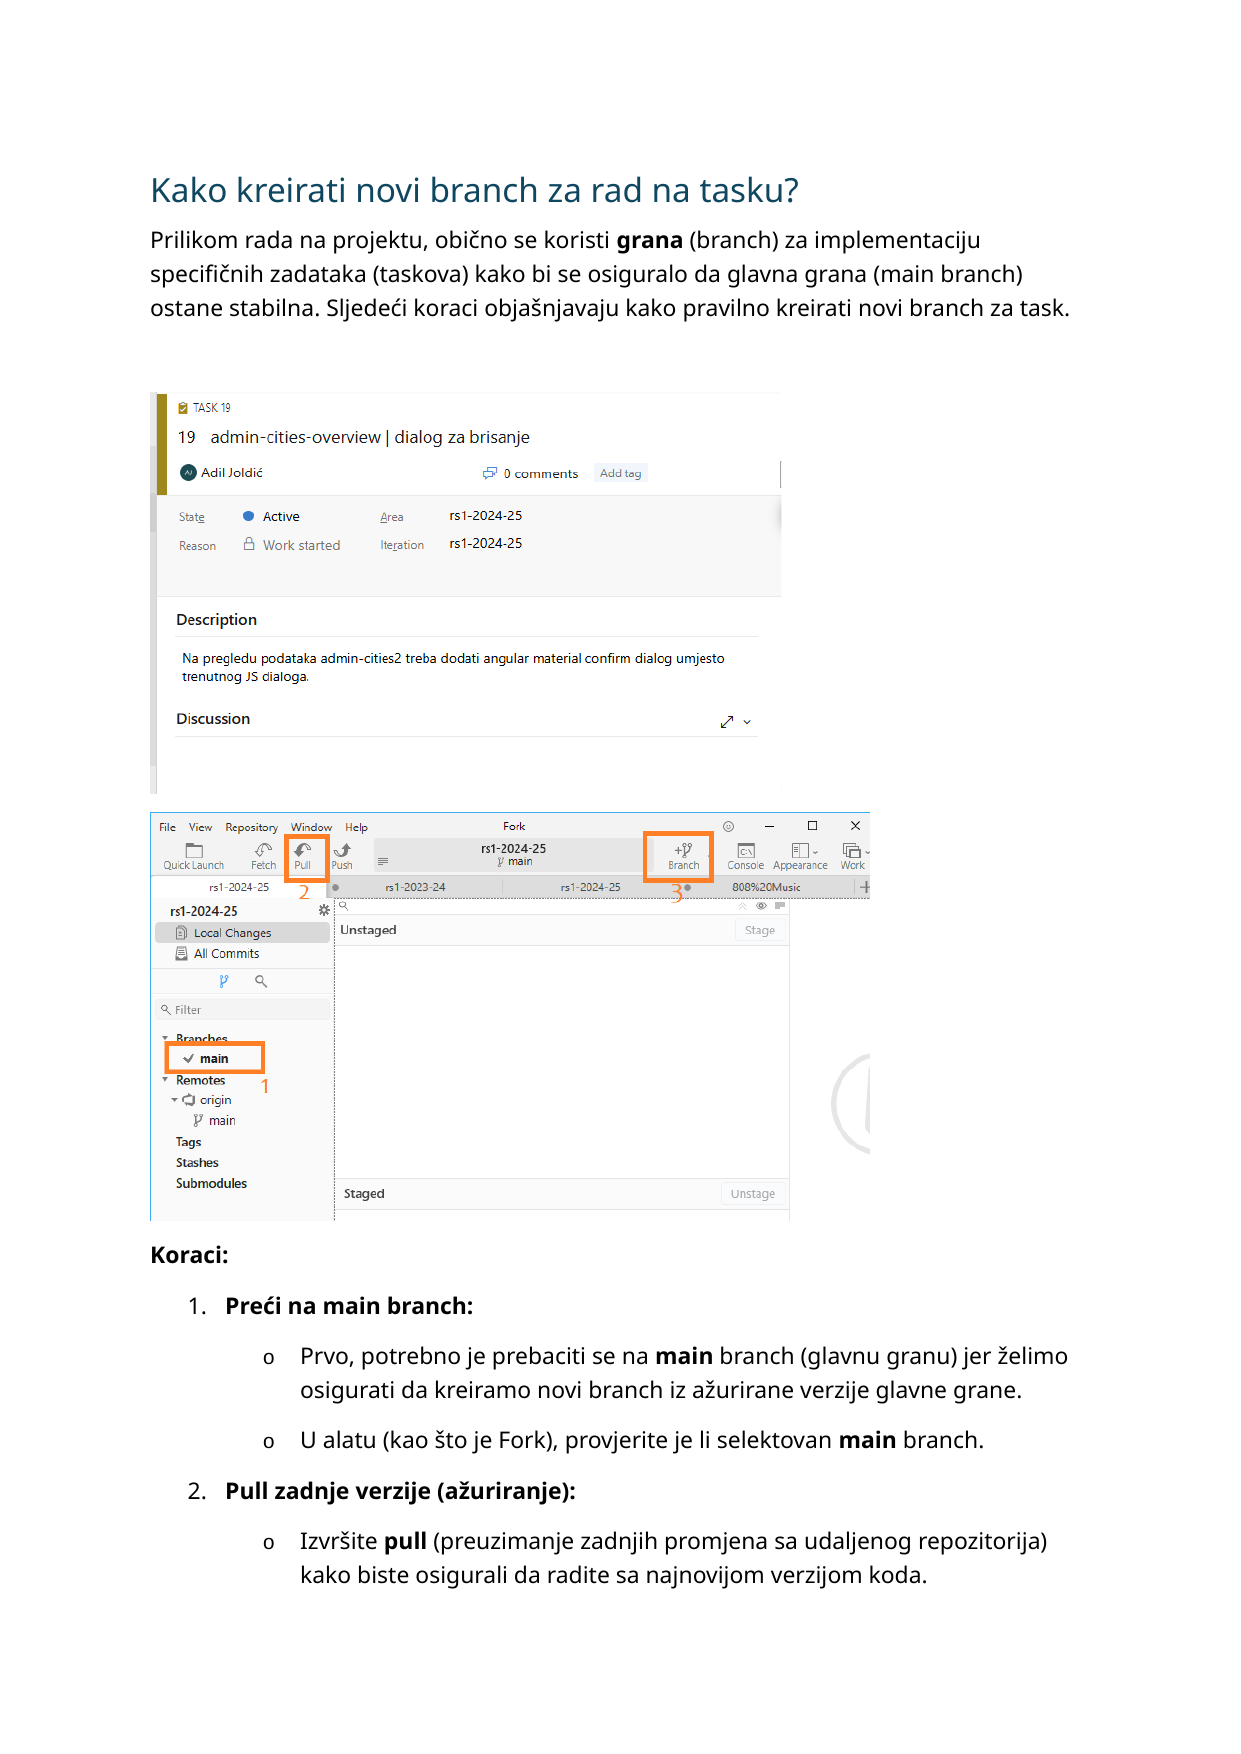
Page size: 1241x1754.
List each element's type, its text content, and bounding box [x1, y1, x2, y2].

text Prilikom rada na projektu, obično se koristi grana (branch) za implementaciju specifičnih zadataka (taskova) kako bi se osiguralo da glavna grana (main branch) ostane stabilna. Sljedeći koraci objašnjavaju kako pravilno kreirati novi branch za task. [150, 224, 1090, 323]
subtitle Kako kreirati novi branch za rad na tasku? [150, 167, 1090, 212]
list Prvo, potrebno je prebaciti se na main branch (glavnu granu) jer želimo osigurati da kreiramo novi branch iz ažurirane verzije glavne grane. [262, 1340, 1090, 1405]
text Koraci: [150, 1239, 1090, 1271]
list U alatu (kao što je Fork), provjerite je li selektovan main branch. [262, 1424, 1090, 1456]
list Izvršite pull (preuzimanje zadnjih promjena sa udaljenog repozitorija) kako biste osigurali da radite sa najnovijom verzijom koda. [262, 1525, 1090, 1590]
list Pull zadnje verzije (ažuriranje): [187, 1475, 1090, 1506]
list Preći na main branch: [187, 1290, 1090, 1321]
picture [150, 392, 782, 794]
picture [150, 812, 870, 1221]
